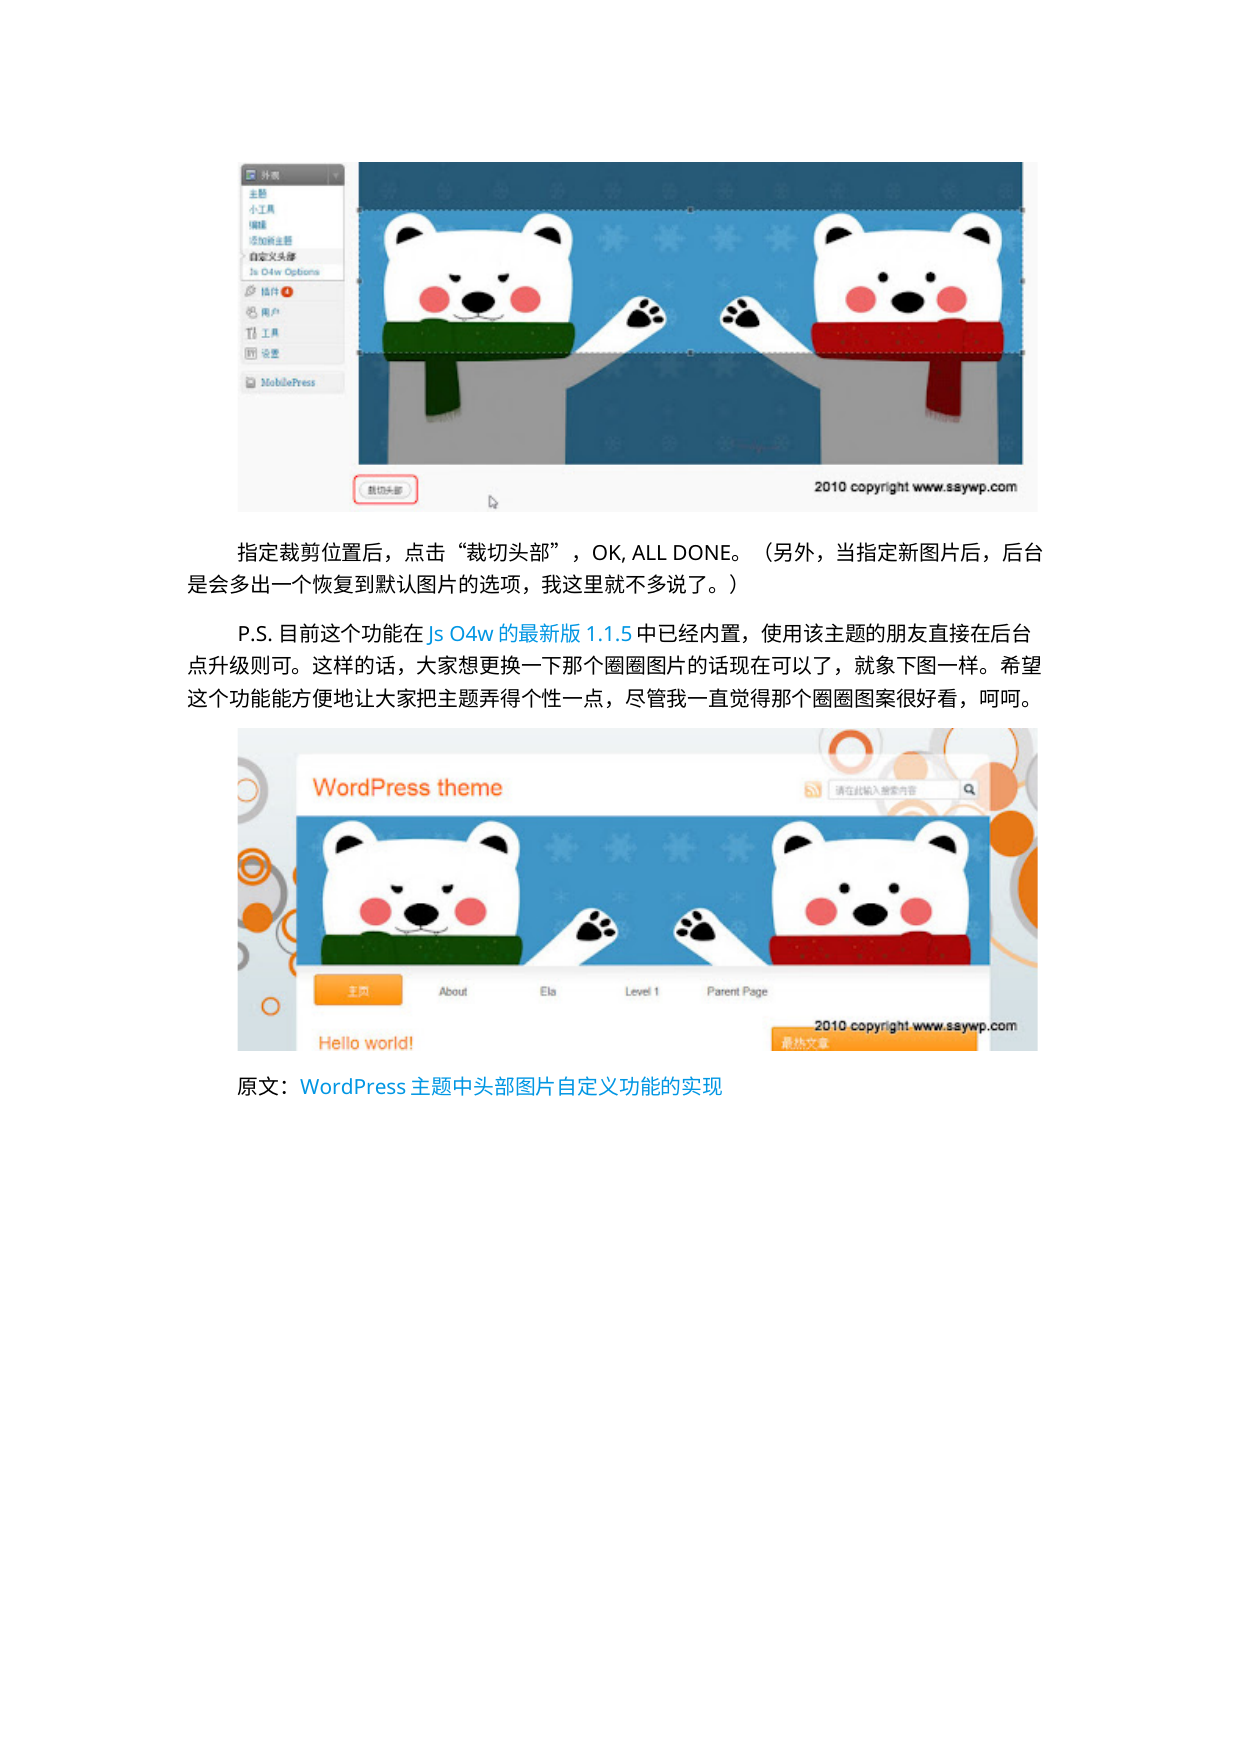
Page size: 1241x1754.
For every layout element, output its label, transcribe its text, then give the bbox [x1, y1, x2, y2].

text P.S. 目前这个功能在Js O4w的最新版1.1.5中已经内置，使用该主题的朋友直接在后台点升级则可。这样的话，大家想更换一下那个圈圈图片的话现在可以了，就象下图一样。希望这个功能能方便地让大家把主题弄得个性一点，尽管我一直觉得那个圈圈图案很好看，呵呵。 [187, 616, 1053, 713]
picture [237, 162, 1038, 512]
text 指定裁剪位置后，点击“裁切头部”，OK, ALL DONE。（另外，当指定新图片后，后台是会多出一个恢复到默认图片的选项，我这里就不多说了。） [187, 535, 1053, 600]
text 原文：WordPress主题中头部图片自定义功能的实现 [187, 1069, 1053, 1102]
picture [237, 728, 1038, 1051]
